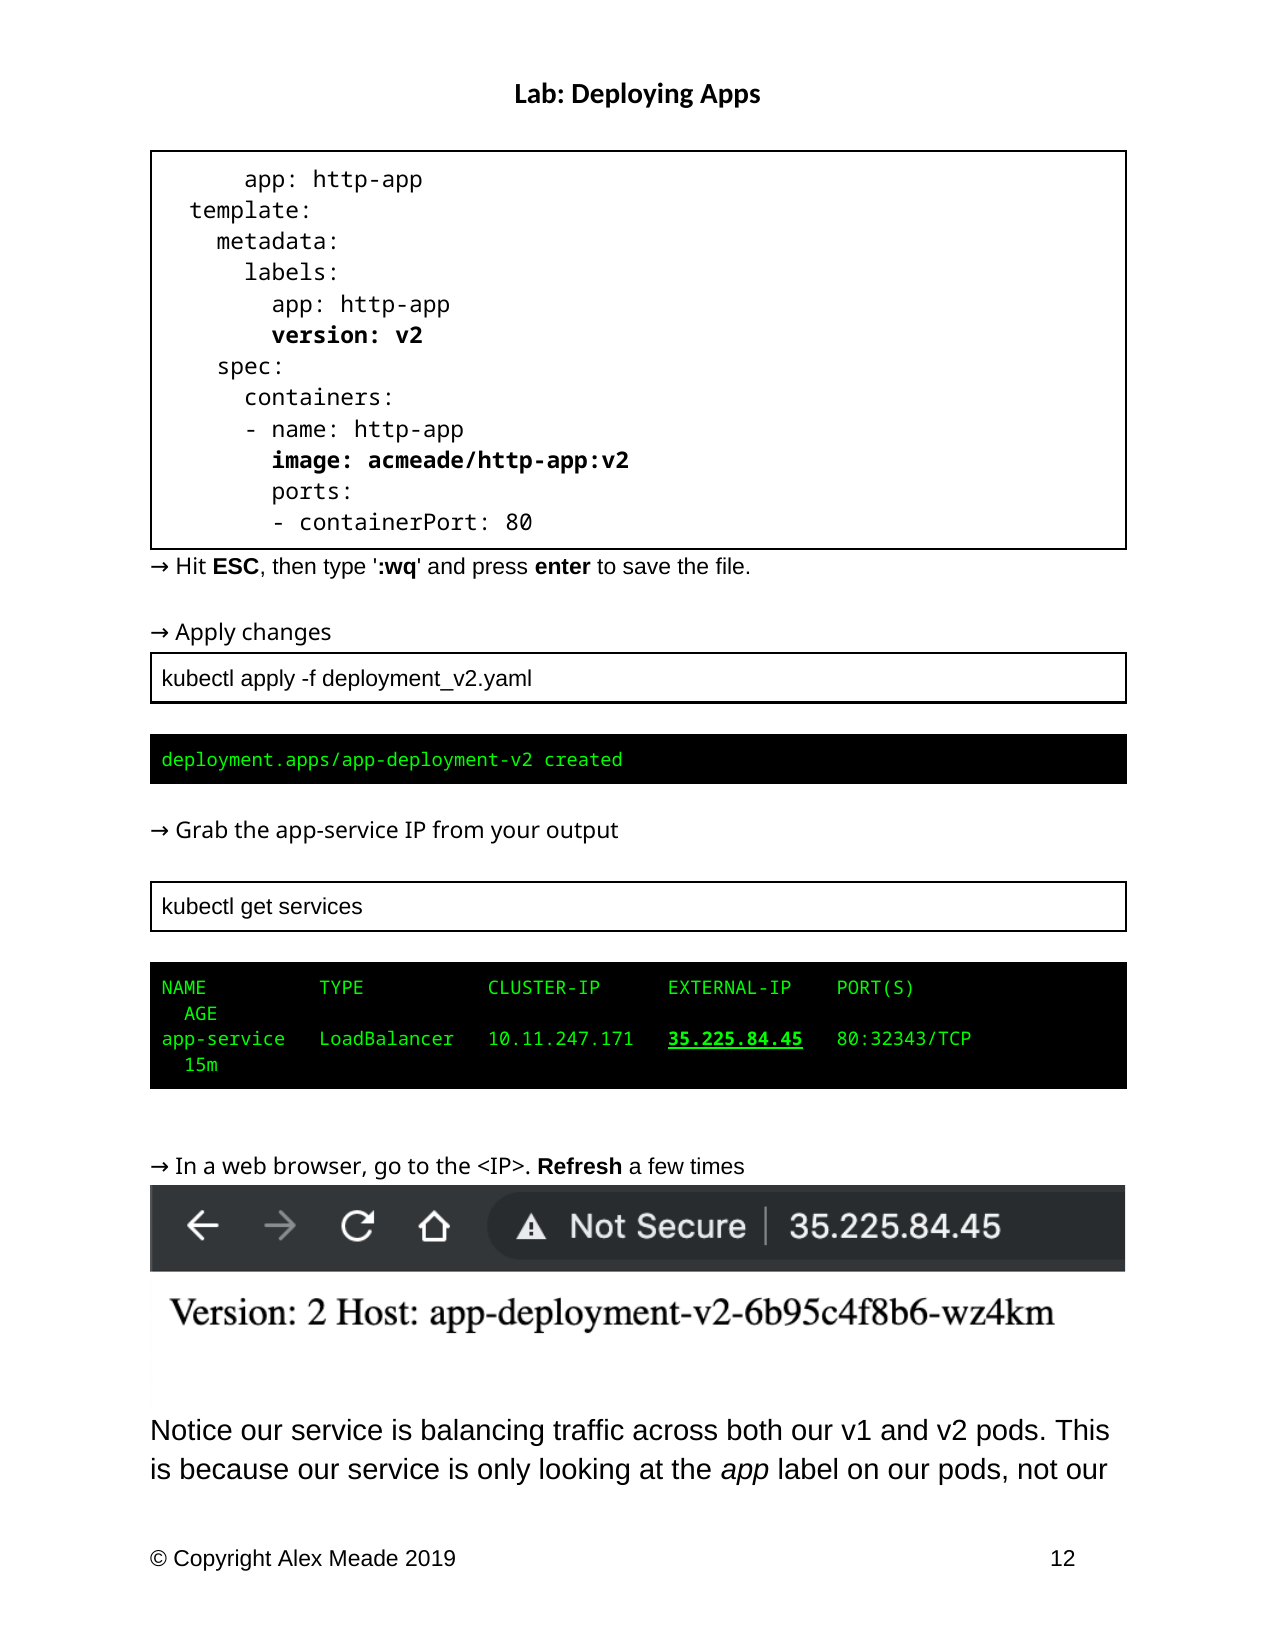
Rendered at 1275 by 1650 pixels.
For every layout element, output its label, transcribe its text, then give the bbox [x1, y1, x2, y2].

text → In a web browser, go to the <IP>. Refresh a few times [150, 1149, 1125, 1181]
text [150, 1409, 1125, 1486]
table_header kubectl apply -f deployment_v2.yaml [152, 654, 1125, 701]
text → Grab the app-service IP from your output [150, 814, 1125, 846]
table_header NAME TYPE CLUSTER-IP EXTERNAL-IP PORT(S) AGE app-service LoadBalancer 10.11.247.171 35.225.84.45 80:32343/TCP 15m [152, 964, 1125, 1087]
text → Apply changes [150, 616, 1125, 647]
picture [150, 1185, 1125, 1409]
text → Hit ESC, then type ':wq' and press enter to save the file. [150, 550, 1125, 581]
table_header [152, 152, 1125, 548]
table_header deployment.apps/app-deployment-v2 created [152, 736, 1125, 782]
table_header kubectl get services [152, 883, 1125, 930]
